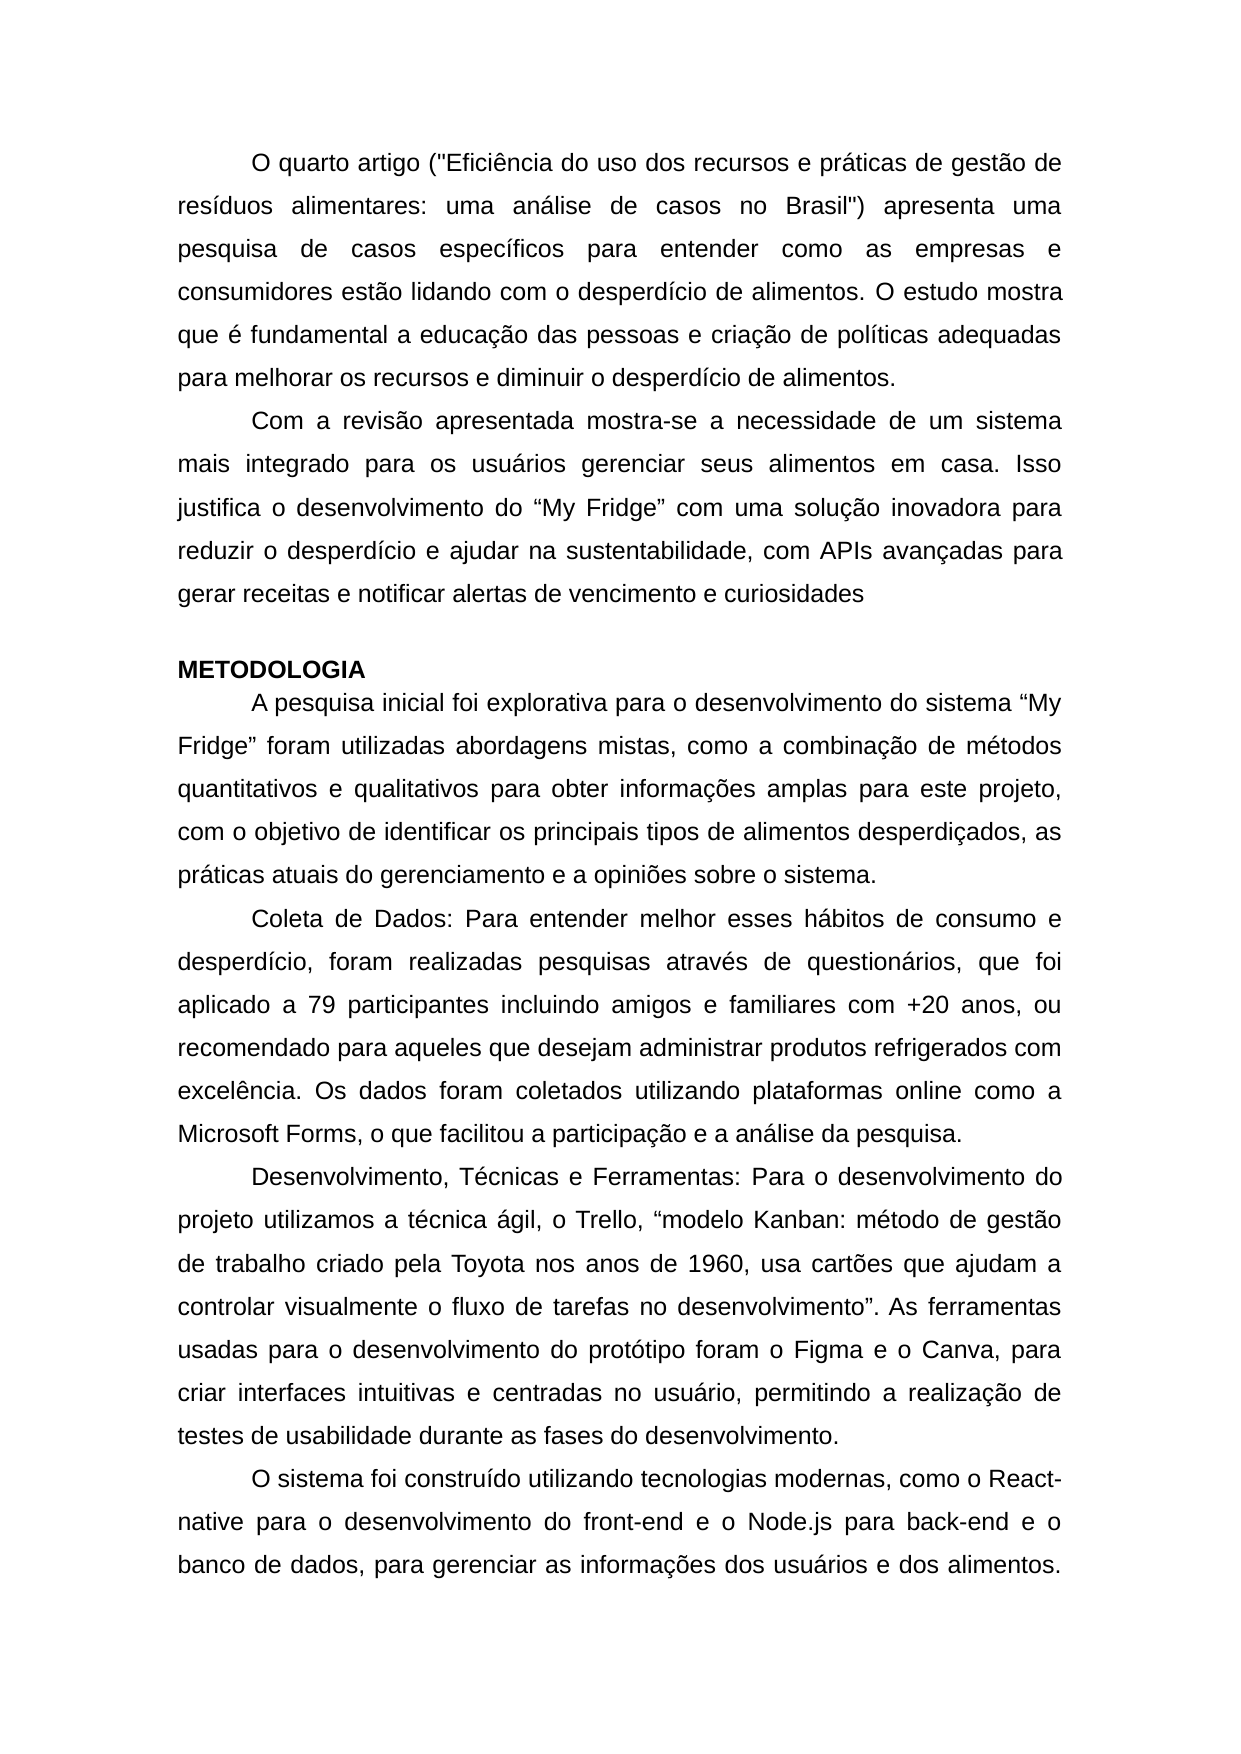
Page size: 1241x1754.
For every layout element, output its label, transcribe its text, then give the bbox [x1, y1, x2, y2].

text Coleta de Dados: Para entender melhor esses hábitos de consumo e desperdício, foram realizadas pesquisas através de questionários, que foi aplicado a 79 participantes incluindo amigos e familiares com +20 anos, ou recomendado para aqueles que desejam administrar produtos refrigerados com excelência. Os dados foram coletados utilizando plataformas online como a Microsoft Forms, o que facilitou a participação e a análise da pesquisa. [177, 904, 1063, 1148]
text Com a revisão apresentada mostra-se a necessidade de um sistema mais integrado para os usuários gerenciar seus alimentos em casa. Isso justifica o desenvolvimento do “My Fridge” com uma solução inovadora para reduzir o desperdício e ajudar na sustentabilidade, com APIs avançadas para gerar receitas e notificar alertas de vencimento e curiosidades [177, 406, 1063, 608]
text METODOLOGIA [177, 655, 1063, 684]
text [177, 1464, 1063, 1579]
text A pesquisa inicial foi explorativa para o desenvolvimento do sistema “My Fridge” foram utilizadas abordagens mistas, como a combinação de métodos quantitativos e qualitativos para obter informações amplas para este projeto, com o objetivo de identificar os principais tipos de alimentos desperdiçados, as práticas atuais do gerenciamento e a opiniões sobre o sistema. [177, 688, 1063, 889]
text O quarto artigo ("Eficiência do uso dos recursos e práticas de gestão de resíduos alimentares: uma análise de casos no Brasil") apresenta uma pesquisa de casos específicos para entender como as empresas e consumidores estão lidando com o desperdício de alimentos. O estudo mostra que é fundamental a educação das pessoas e criação de políticas adequadas para melhorar os recursos e diminuir o desperdício de alimentos. [177, 148, 1063, 392]
text Desenvolvimento, Técnicas e Ferramentas: Para o desenvolvimento do projeto utilizamos a técnica ágil, o Trello, “modelo Kanban: método de gestão de trabalho criado pela Toyota nos anos de 1960, usa cartões que ajudam a controlar visualmente o fluxo de tarefas no desenvolvimento”. As ferramentas usadas para o desenvolvimento do protótipo foram o Figma e o Canva, para criar interfaces intuitivas e centradas no usuário, permitindo a realização de testes de usabilidade durante as fases do desenvolvimento. [177, 1162, 1063, 1450]
